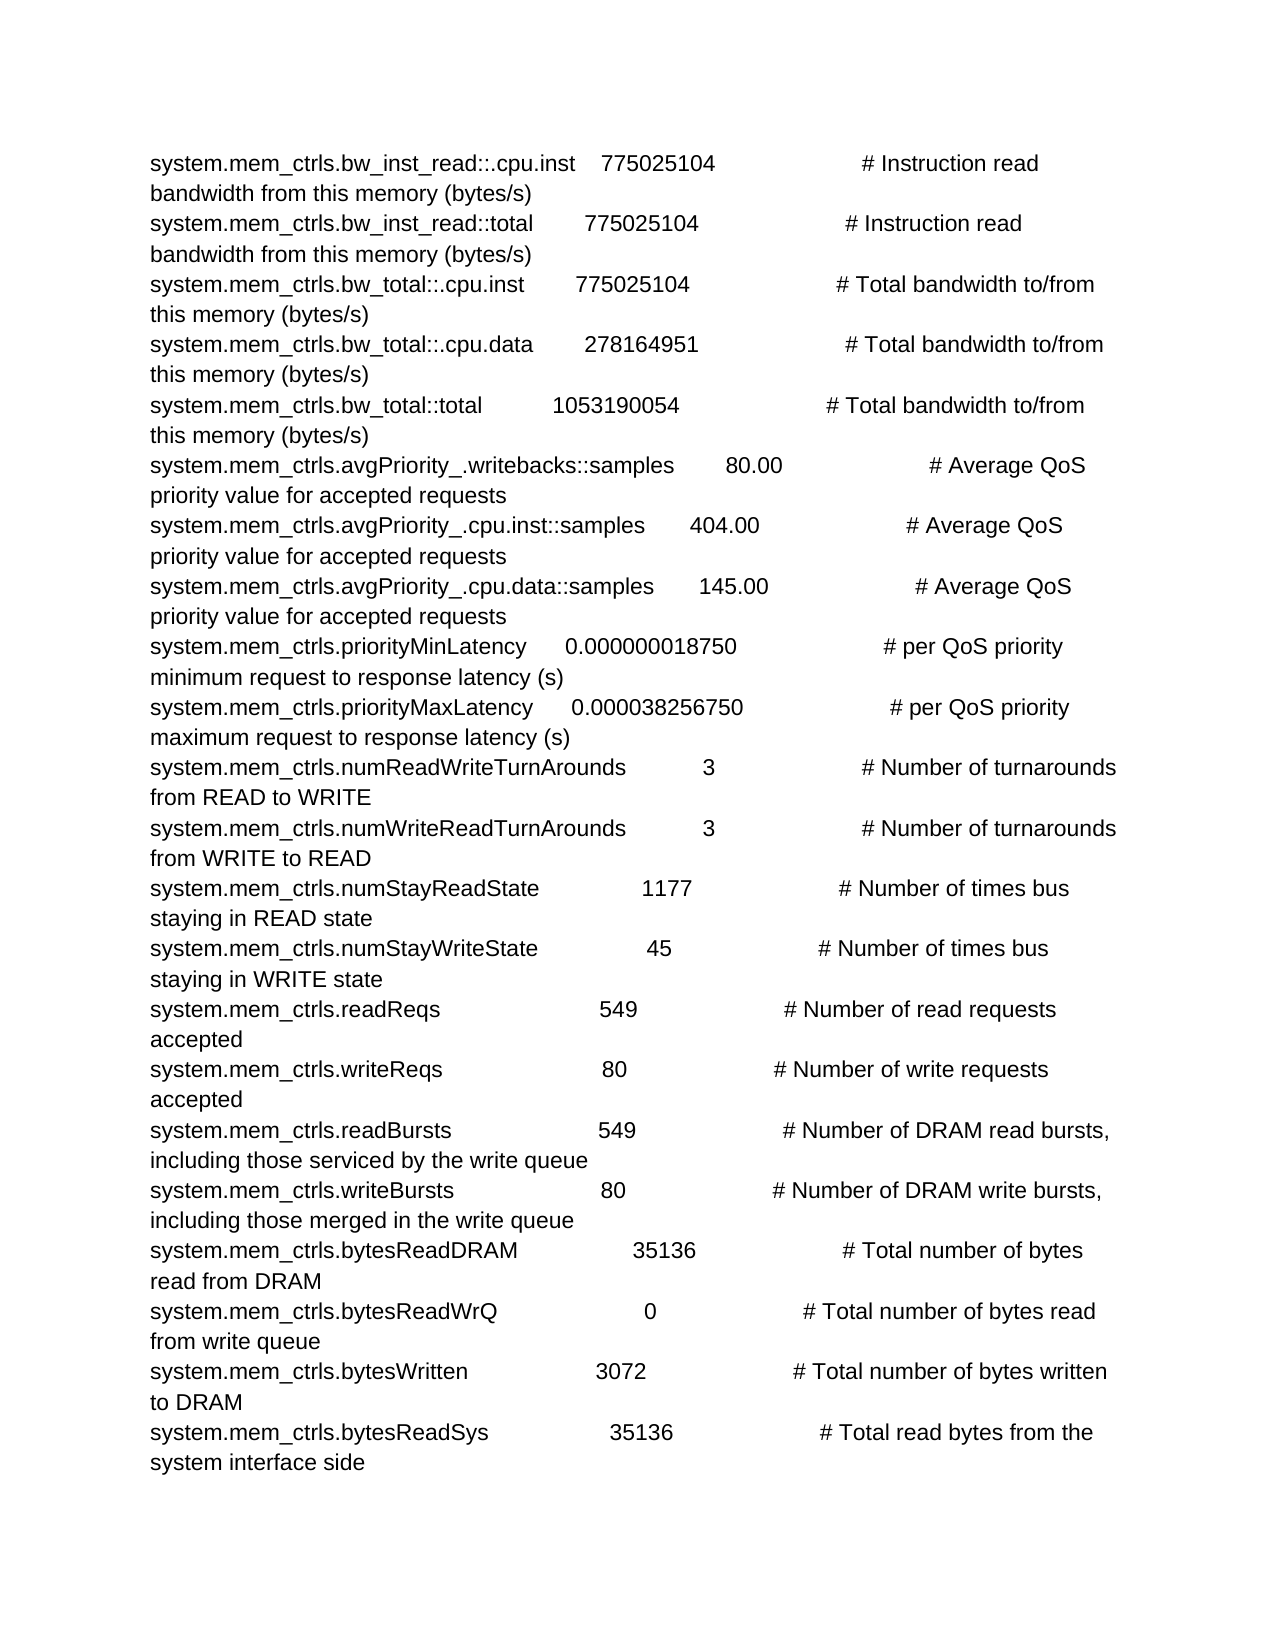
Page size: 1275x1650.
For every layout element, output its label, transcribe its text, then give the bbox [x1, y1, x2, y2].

text system.mem_ctrls.numReadWriteTurnArounds 3 # Number of turnarounds from READ to WRITE [150, 754, 1125, 811]
text system.mem_ctrls.priorityMinLatency 0.000000018750 # per QoS priority minimum request to response latency (s) [150, 633, 1125, 690]
text system.mem_ctrls.readBursts 549 # Number of DRAM read bursts, including those serviced by the write queue [150, 1117, 1125, 1173]
text system.mem_ctrls.avgPriority_.writebacks::samples 80.00 # Average QoS priority value for accepted requests [150, 452, 1125, 509]
text system.mem_ctrls.writeBursts 80 # Number of DRAM write bursts, including those merged in the write queue [150, 1177, 1125, 1234]
text system.mem_ctrls.bw_total::.cpu.inst 775025104 # Total bandwidth to/from this memory (bytes/s) [150, 271, 1125, 327]
text system.mem_ctrls.numStayWriteState 45 # Number of times bus staying in WRITE state [150, 935, 1125, 992]
text system.mem_ctrls.readReqs 549 # Number of read requests accepted [150, 996, 1125, 1052]
text system.mem_ctrls.avgPriority_.cpu.inst::samples 404.00 # Average QoS priority value for accepted requests [150, 512, 1125, 569]
text system.mem_ctrls.numWriteReadTurnArounds 3 # Number of turnarounds from WRITE to READ [150, 814, 1125, 871]
text system.mem_ctrls.bw_total::.cpu.data 278164951 # Total bandwidth to/from this memory (bytes/s) [150, 331, 1125, 388]
text system.mem_ctrls.bytesWritten 3072 # Total number of bytes written to DRAM [150, 1358, 1125, 1415]
text system.mem_ctrls.bw_inst_read::total 775025104 # Instruction read bandwidth from this memory (bytes/s) [150, 210, 1125, 267]
text system.mem_ctrls.avgPriority_.cpu.data::samples 145.00 # Average QoS priority value for accepted requests [150, 573, 1125, 629]
text system.mem_ctrls.bw_total::total 1053190054 # Total bandwidth to/from this memory (bytes/s) [150, 392, 1125, 448]
text system.mem_ctrls.writeReqs 80 # Number of write requests accepted [150, 1056, 1125, 1113]
text system.mem_ctrls.bw_inst_read::.cpu.inst 775025104 # Instruction read bandwidth from this memory (bytes/s) [150, 150, 1125, 207]
text system.mem_ctrls.bytesReadDRAM 35136 # Total number of bytes read from DRAM [150, 1237, 1125, 1294]
text system.mem_ctrls.bytesReadSys 35136 # Total read bytes from the system interface side [150, 1419, 1125, 1475]
text system.mem_ctrls.bytesReadWrQ 0 # Total number of bytes read from write queue [150, 1298, 1125, 1354]
text system.mem_ctrls.priorityMaxLatency 0.000038256750 # per QoS priority maximum request to response latency (s) [150, 694, 1125, 750]
text system.mem_ctrls.numStayReadState 1177 # Number of times bus staying in READ state [150, 875, 1125, 932]
